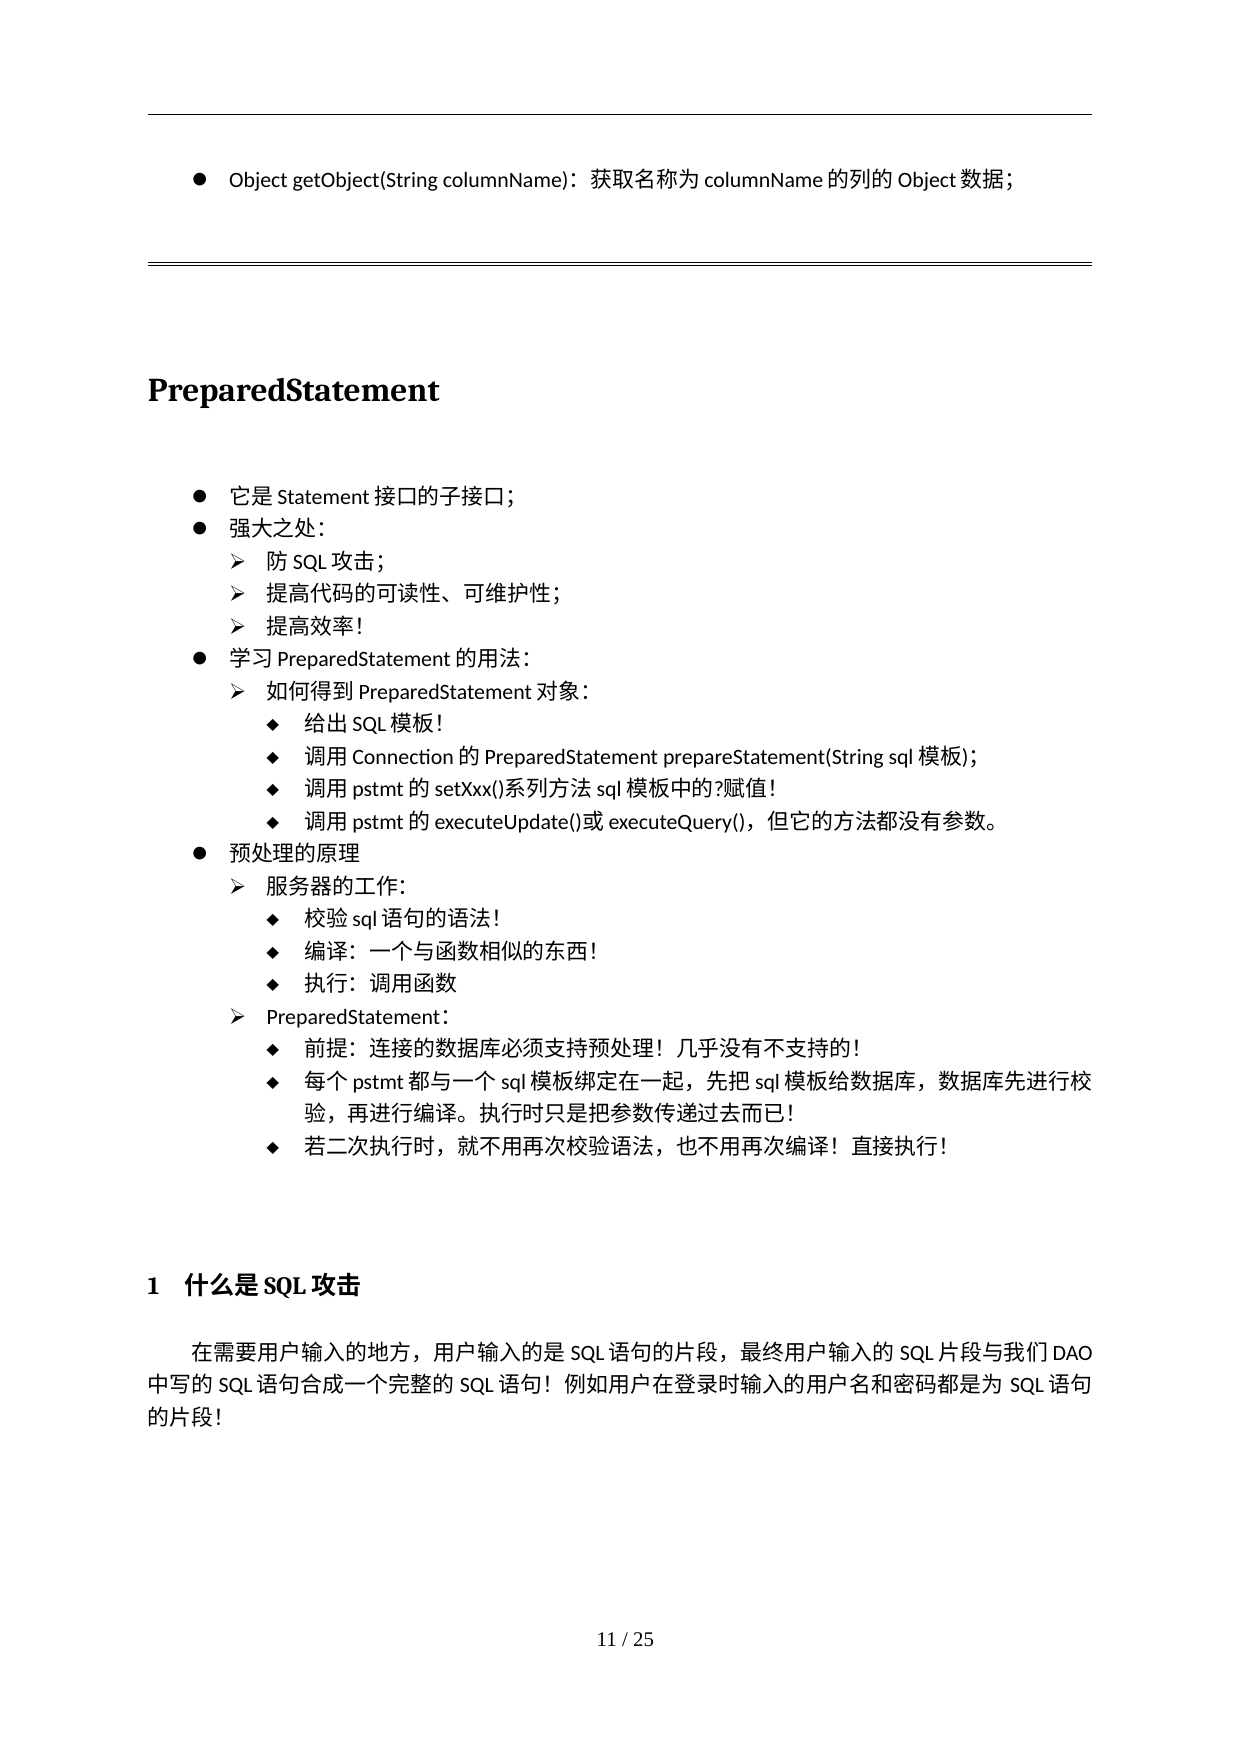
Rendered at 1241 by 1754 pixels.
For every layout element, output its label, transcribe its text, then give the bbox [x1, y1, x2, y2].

list PreparedStatement： [229, 998, 1092, 1031]
list 校验sql语句的语法！ [266, 901, 1092, 933]
list 防SQL攻击； [229, 543, 1092, 576]
list 调用pstmt的executeUpdate()或executeQuery()，但它的方法都没有参数。 [266, 803, 1092, 836]
subtitle 1 什么是SQL攻击 [148, 1251, 1092, 1316]
list 调用Connection的PreparedStatement prepareStatement(String sql模板)； [266, 738, 1092, 771]
list 每个pstmt都与一个sql模板绑定在一起，先把sql模板给数据库，数据库先进行校验，再进行编译。执行时只是把参数传递过去而已！ [266, 1063, 1092, 1128]
list 执行：调用函数 [266, 966, 1092, 998]
text 在需要用户输入的地方，用户输入的是SQL语句的片段，最终用户输入的SQL片段与我们DAO中写的SQL语句合成一个完整的SQL语句！例如用户在登录时输入的用户名和密码都是为SQL语句的片段！ [148, 1334, 1092, 1432]
subtitle PreparedStatement [148, 358, 1092, 423]
list 如何得到PreparedStatement对象： [229, 673, 1092, 706]
list 预处理的原理 [191, 836, 1092, 868]
list 编译：一个与函数相似的东西！ [266, 933, 1092, 966]
list 它是Statement接口的子接口； [191, 478, 1092, 511]
list 调用pstmt的setXxx()系列方法sql模板中的?赋值！ [266, 771, 1092, 803]
list 强大之处： [191, 511, 1092, 543]
list 提高代码的可读性、可维护性； [229, 576, 1092, 608]
list 给出SQL模板！ [266, 706, 1092, 738]
list 学习PreparedStatement的用法： [191, 641, 1092, 673]
list 提高效率！ [229, 608, 1092, 641]
list Object getObject(String columnName)：获取名称为columnName的列的Object数据； [191, 162, 1092, 194]
list 服务器的工作： [229, 868, 1092, 901]
list 若二次执行时，就不用再次校验语法，也不用再次编译！直接执行！ [266, 1128, 1092, 1161]
list 前提：连接的数据库必须支持预处理！几乎没有不支持的！ [266, 1031, 1092, 1063]
